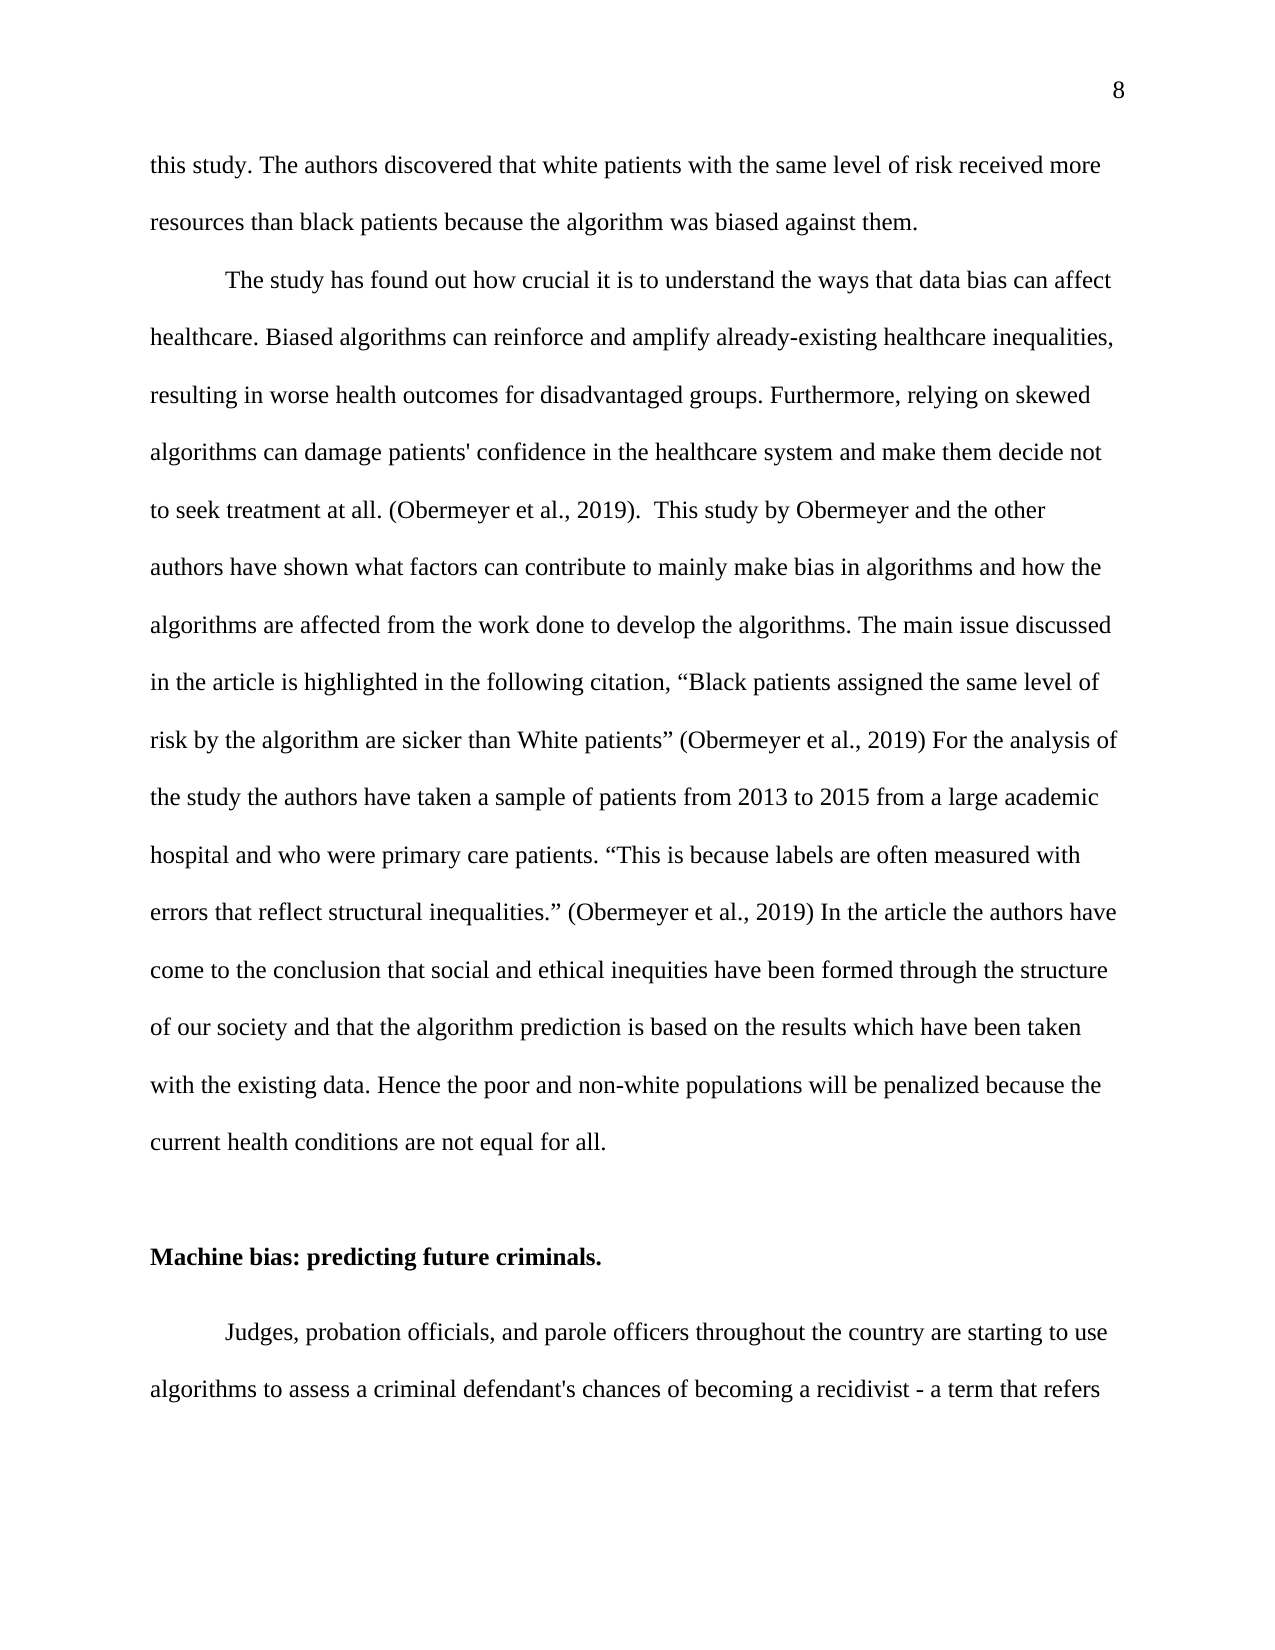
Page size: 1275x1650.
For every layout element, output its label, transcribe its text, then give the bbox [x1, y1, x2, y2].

text The study has found out how crucial it is to understand the ways that data bias can affect healthcare. Biased algorithms can reinforce and amplify already-existing healthcare inequalities, resulting in worse health outcomes for disadvantaged groups. Furthermore, relying on skewed algorithms can damage patients' confidence in the healthcare system and make them decide not to seek treatment at all. (Obermeyer et al., 2019). This study by Obermeyer and the other authors have shown what factors can contribute to mainly make bias in algorithms and how the algorithms are affected from the work done to develop the algorithms. The main issue discussed in the article is highlighted in the following citation, “Black patients assigned the same level of risk by the algorithm are sicker than White patients” (Obermeyer et al., 2019) For the analysis of the study the authors have taken a sample of patients from 2013 to 2015 from a large academic hospital and who were primary care patients. “This is because labels are often measured with errors that reflect structural inequalities.” (Obermeyer et al., 2019) In the article the authors have come to the conclusion that social and ethical inequities have been formed through the structure of our society and that the algorithm prediction is based on the results which have been taken with the existing data. Hence the poor and non-white populations will be penalized because the current health conditions are not equal for all. [150, 265, 1125, 1156]
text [150, 1317, 1125, 1403]
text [150, 150, 1125, 236]
subtitle Machine bias: predicting future criminals. [150, 1242, 1125, 1271]
